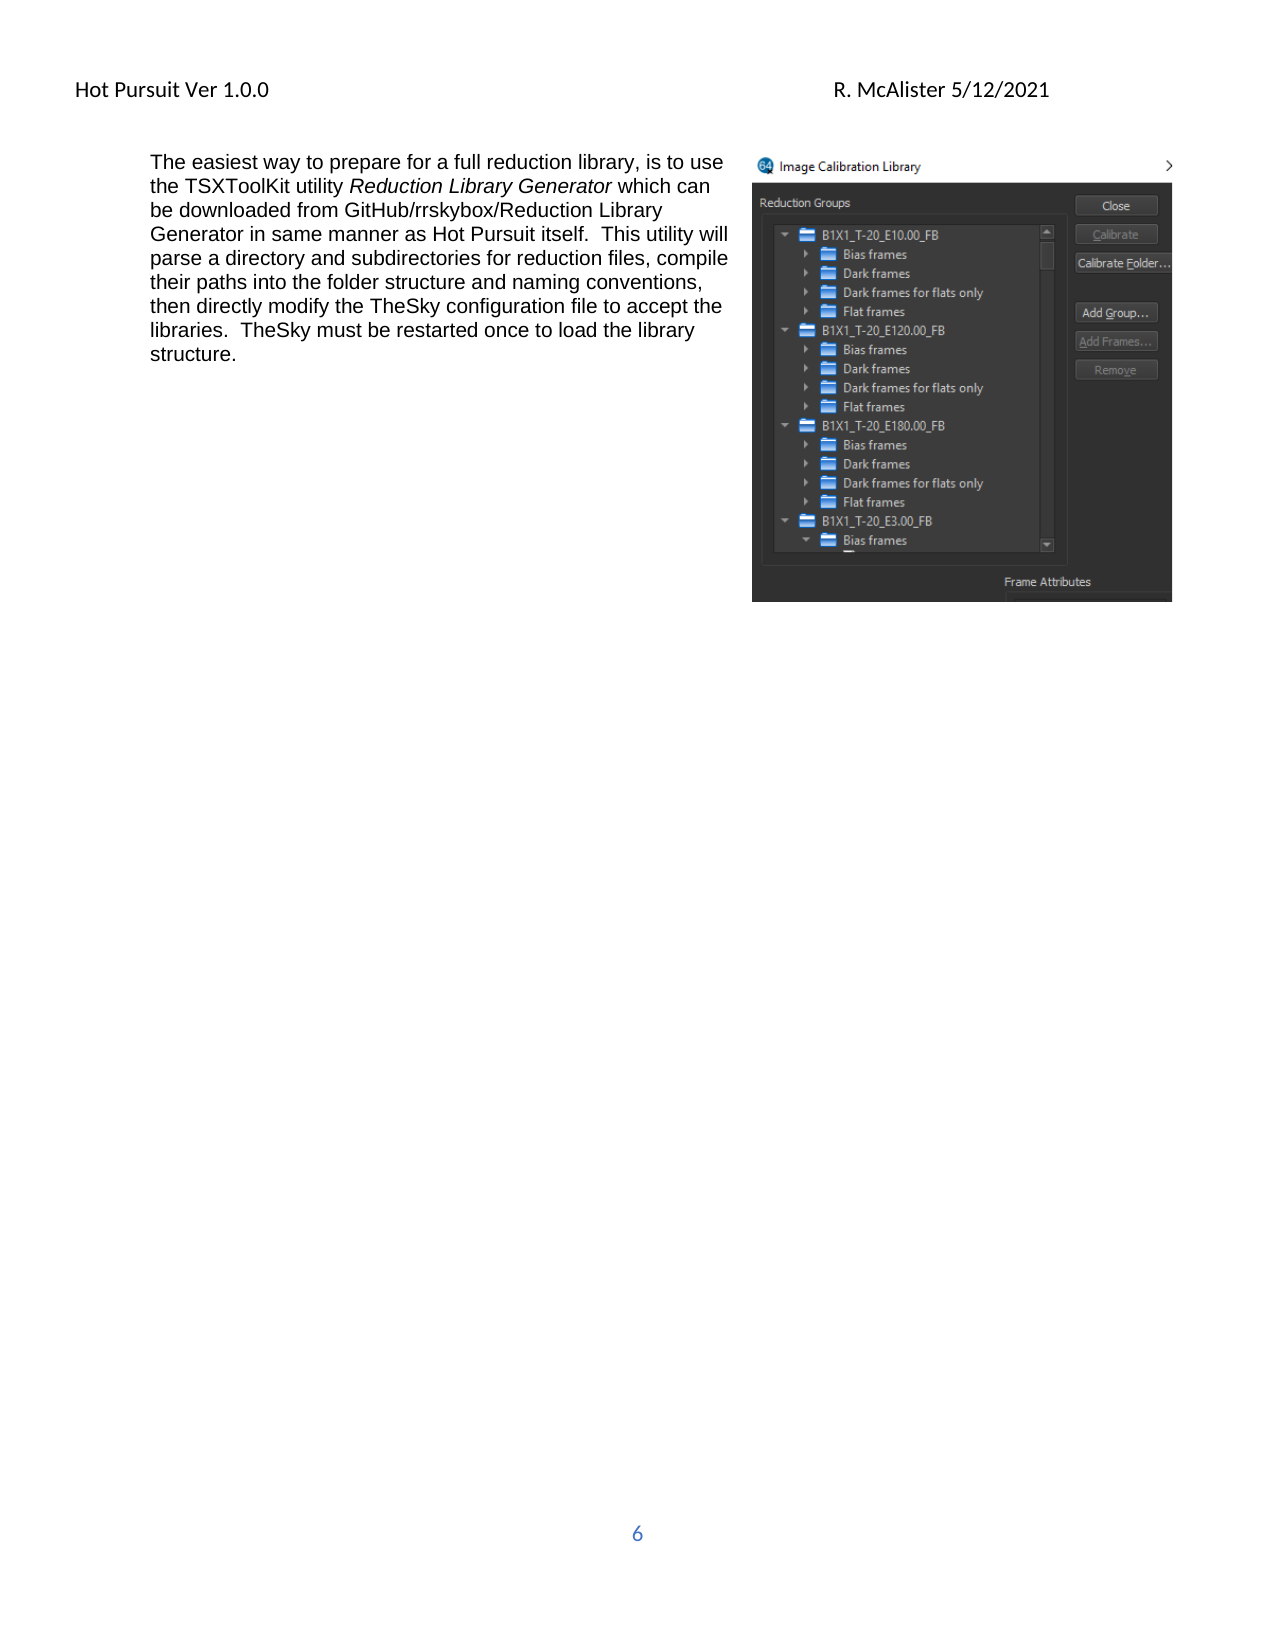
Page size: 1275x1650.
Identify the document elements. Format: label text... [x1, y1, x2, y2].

picture [752, 152, 1173, 602]
text The easiest way to prepare for a full reduction library, is to use the TSXToolKit utility Reduction Library Generator which can be downloaded from GitHub/rrskybox/Reduction Library Generator in same manner as Hot Pursuit itself. This utility will parse a directory and subdirectories for reduction files, compile their paths into the folder structure and naming conventions, then directly modify the TheSky configuration file to accept the libraries. TheSky must be restarted once to load the library structure. [150, 150, 1200, 366]
